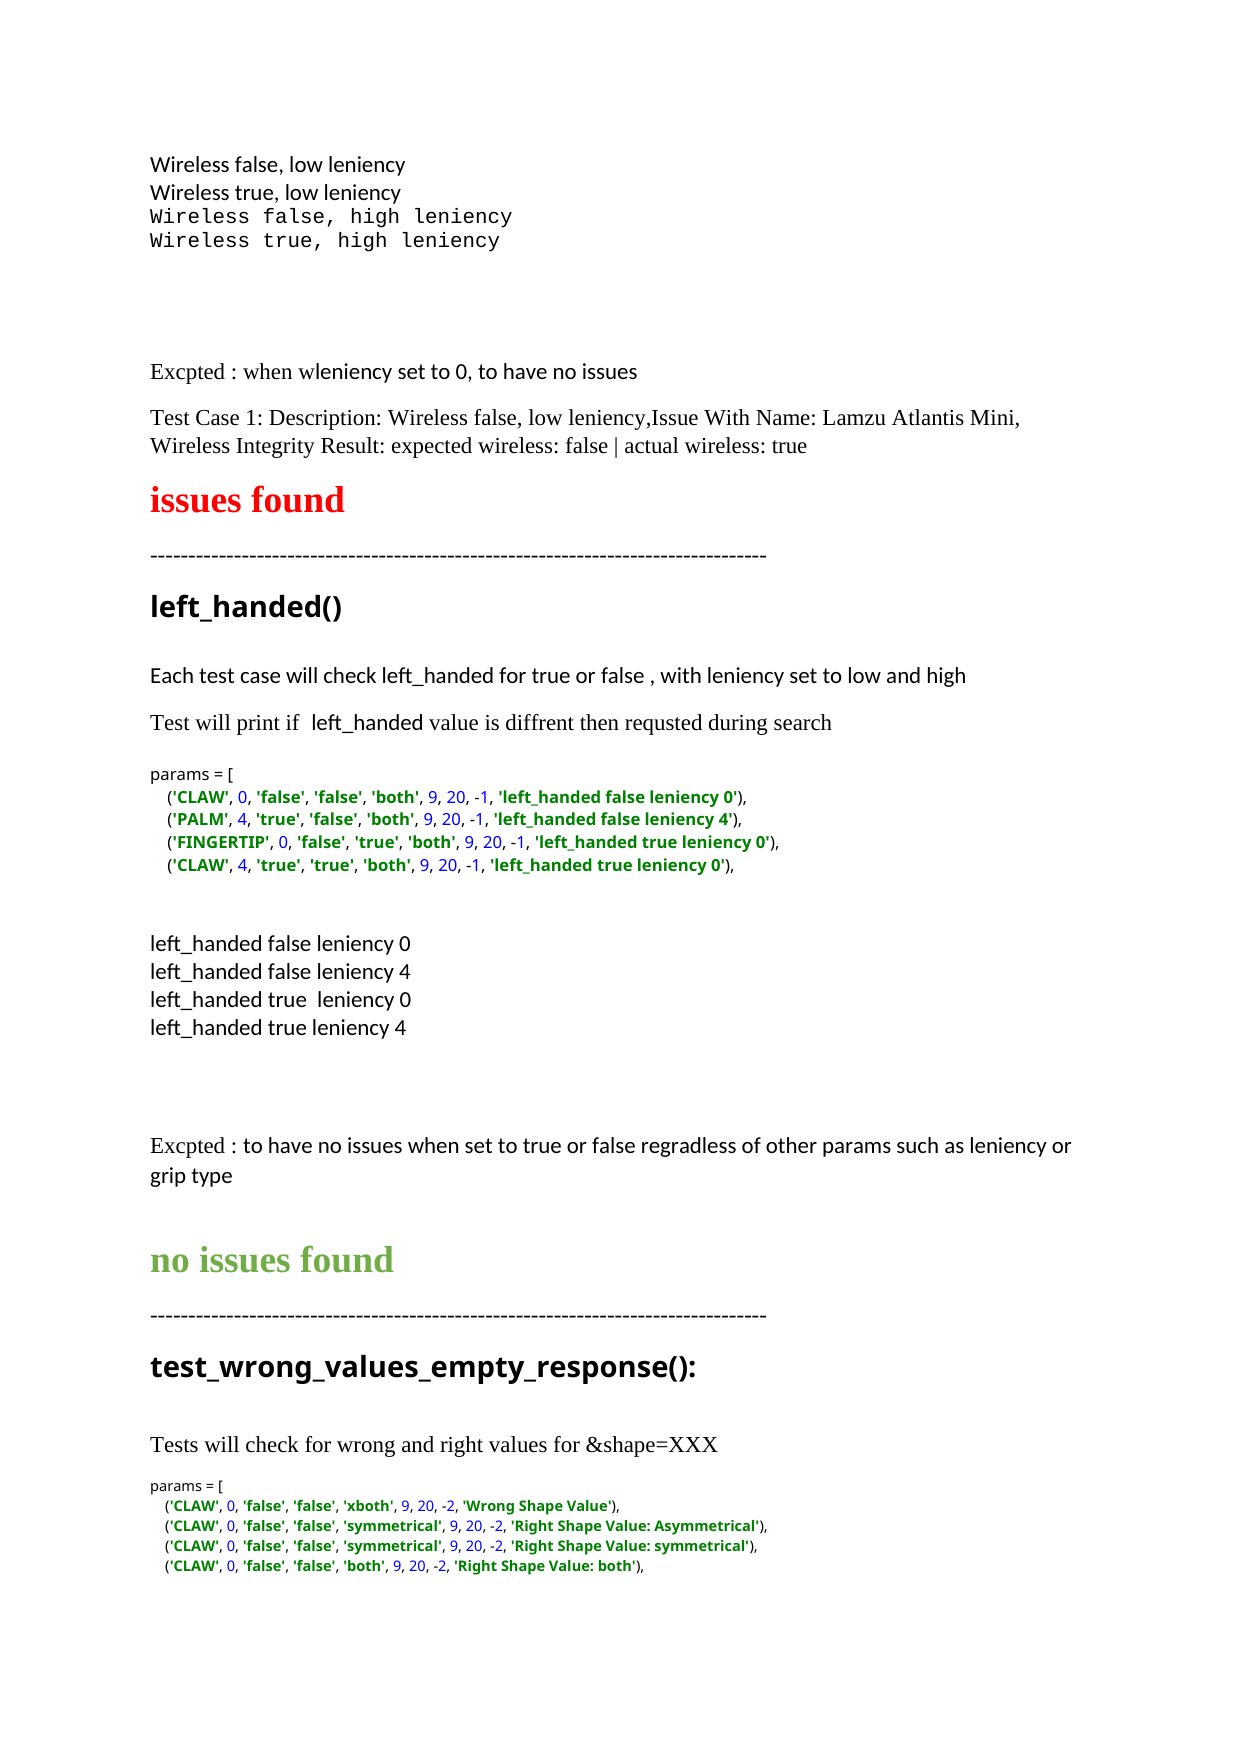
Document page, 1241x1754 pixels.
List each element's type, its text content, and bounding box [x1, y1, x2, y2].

text --------------------------------------------------------------------------------- [150, 541, 1090, 567]
text issues found [150, 478, 1090, 521]
text left_handed false leniency 0 [150, 876, 1090, 957]
text left_handed true leniency 0 [150, 985, 1090, 1013]
text left_handed false leniency 4 [150, 957, 1090, 985]
text Tests will check for wrong and right values for &shape=XXX [150, 1431, 1090, 1457]
text Wireless true, low leniency [150, 178, 1090, 206]
text params = [ ('CLAW', 0, 'false', 'false', 'xboth', 9, 20, -2, 'Wrong Shape Value'), ('CLAW', 0, 'false', 'false', 'symmetrical', 9, 20, -2, 'Right Shape Value: Asymmetrical'), ('CLAW', 0, 'false', 'false', 'symmetrical', 9, 20, -2, 'Right Shape Value: symmetrical'), ('CLAW', 0, 'false', 'false', 'both', 9, 20, -2, 'Right Shape Value: both'), [150, 1476, 1090, 1576]
text Each test case will check left_handed for true or false , with leniency set to low and high [150, 626, 1090, 689]
text Test Case 1: Description: Wireless false, low leniency,Issue With Name: Lamzu Atlantis Mini, Wireless Integrity Result: expected wireless: false | actual wireless: true [150, 404, 1090, 459]
text left_handed() [150, 586, 1090, 626]
text test_wrong_values_empty_response(): [150, 1346, 1090, 1386]
text no issues found [150, 1208, 1090, 1281]
text params = [ ('CLAW', 0, 'false', 'false', 'both', 9, 20, -1, 'left_handed false leniency 0'), ('PALM', 4, 'true', 'false', 'both', 9, 20, -1, 'left_handed false leniency 4'), ('FINGERTIP', 0, 'false', 'true', 'both', 9, 20, -1, 'left_handed true leniency 0'), ('CLAW', 4, 'true', 'true', 'both', 9, 20, -1, 'left_handed true leniency 0'), [150, 763, 1090, 876]
text Excpted : to have no issues when set to true or false regradless of other params such as leniency or grip type [150, 1102, 1090, 1189]
text Excpted : when wleniency set to 0, to have no issues [150, 357, 1090, 385]
text Test will print if left_handed value is diffrent then requsted during search [150, 708, 1090, 736]
text left_handed true leniency 4 [150, 1013, 1090, 1069]
text Wireless false, low leniency [150, 150, 1090, 178]
text Wireless false, high leniency [150, 206, 1090, 230]
text --------------------------------------------------------------------------------- [150, 1301, 1090, 1327]
text Wireless true, high leniency [150, 230, 1090, 253]
